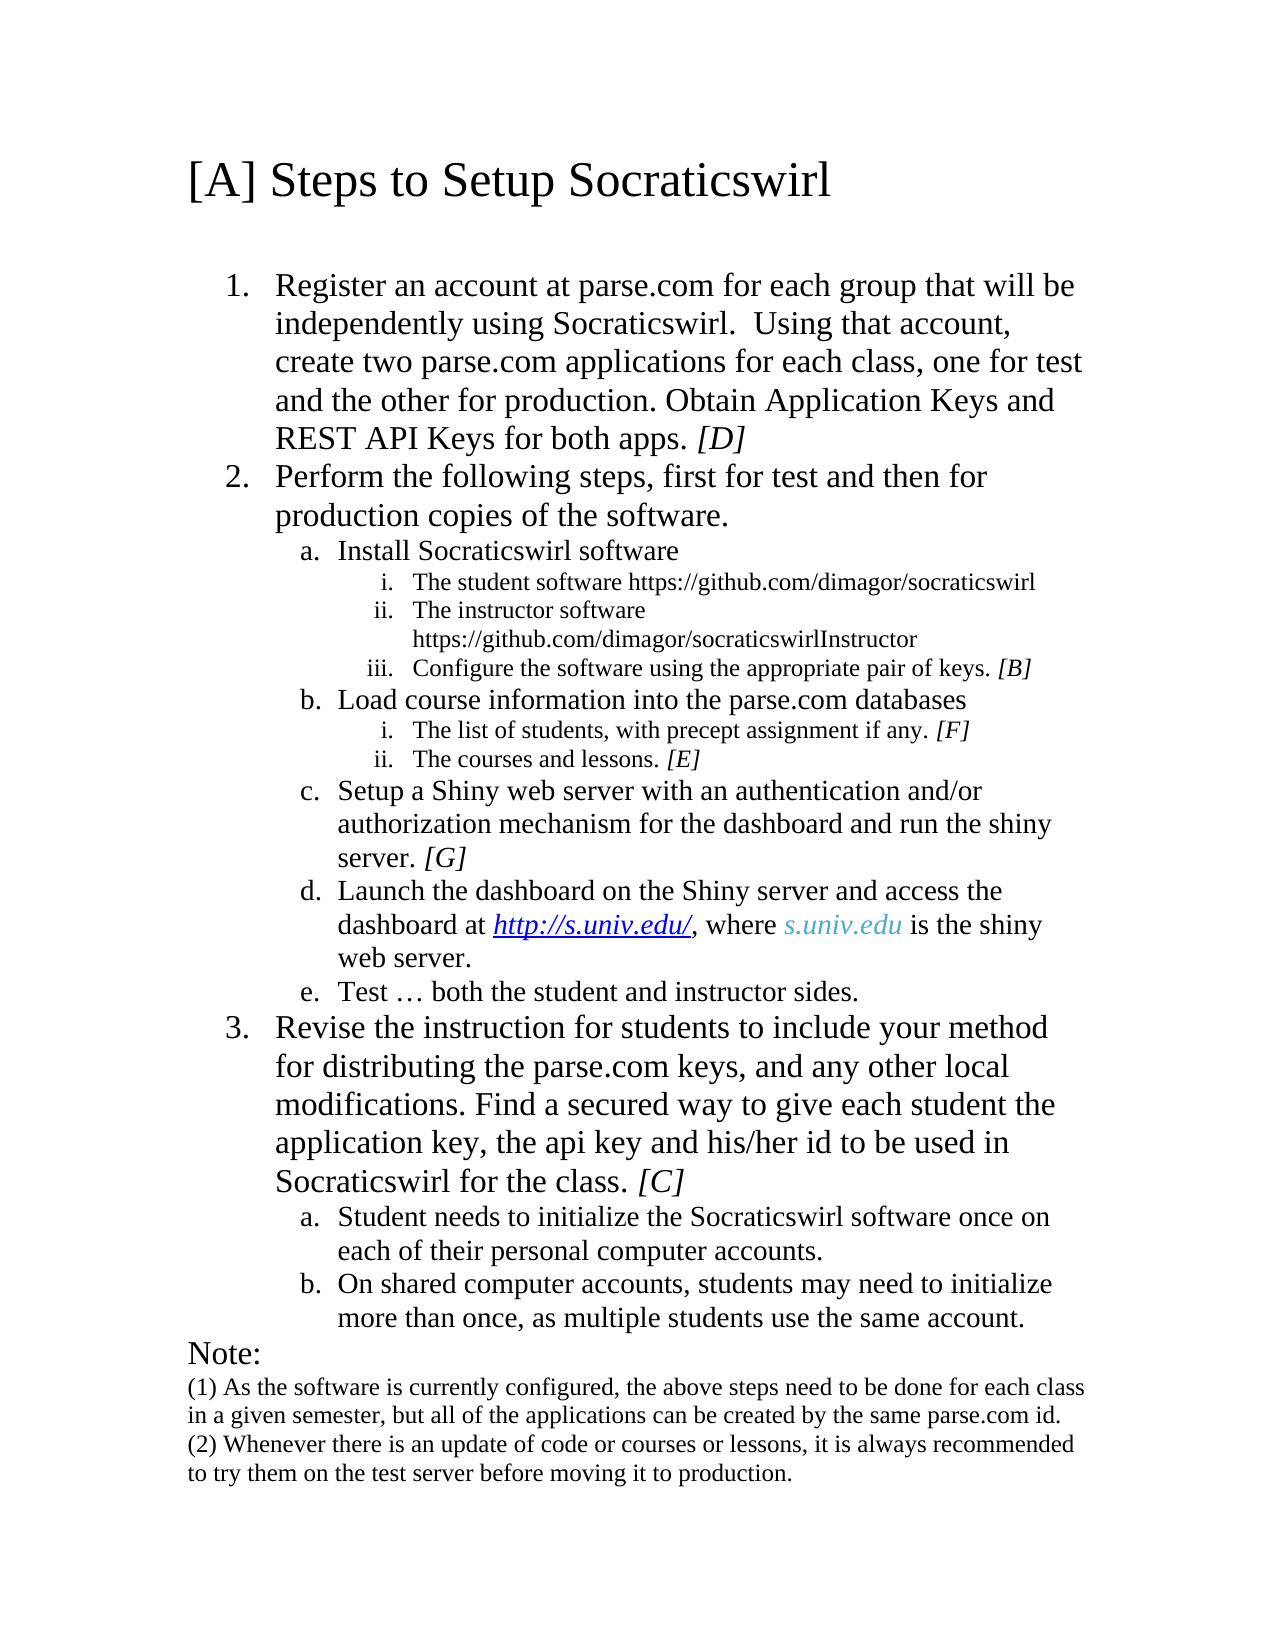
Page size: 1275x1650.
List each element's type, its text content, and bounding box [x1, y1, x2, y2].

list Test … both the student and instructor sides. [300, 974, 1087, 1008]
list On shared computer accounts, students may need to initialize more than once, as multiple students use the same account. [300, 1266, 1087, 1333]
list The student software https://github.com/dimagor/socraticswirl [394, 567, 1087, 596]
list Setup a Shiny web server with an authentication and/or authorization mechanism for the dashboard and run the shiny server. [G] [300, 773, 1087, 873]
list The instructor software https://github.com/dimagor/socraticswirlInstructor [394, 596, 1087, 653]
list Perform the following steps, first for test and then for production copies of the software. [225, 457, 1087, 533]
text Note: [187, 1333, 1087, 1372]
list Register an account at parse.com for each group that will be independently using Socraticswirl. Using that account, create two parse.com applications for each class, one for test and the other for production. Obtain Application Keys and REST API Keys for both apps. [D] [225, 265, 1087, 457]
list Install Socraticswirl software [300, 533, 1087, 567]
list The courses and lessons. [E] [394, 744, 1087, 773]
list Launch the dashboard on the Shiny server and access the dashboard at http://s.univ.edu/, where s.univ.edu is the shiny web server. [300, 873, 1087, 974]
list Revise the instruction for students to include your method for distributing the parse.com keys, and any other local modifications. Find a secured way to give each student the application key, the api key and his/her id to be used in Socraticswirl for the class. [C] [225, 1008, 1087, 1199]
text [A] Steps to Setup Socraticswirl [187, 150, 1087, 207]
text (1) As the software is currently configured, the above steps need to be done for each class in a given semester, but all of the applications can be created by the same parse.com id. [187, 1372, 1087, 1429]
list Student needs to initialize the Socraticswirl software once on each of their personal computer accounts. [300, 1199, 1087, 1266]
text (2) Whenever there is an update of code or courses or lessons, it is always recommended to try them on the test server before moving it to production. [187, 1429, 1087, 1487]
list Load course information into the parse.com databases [300, 682, 1087, 715]
list Configure the software using the appropriate pair of keys. [B] [394, 653, 1087, 682]
list The list of students, with precept assignment if any. [F] [394, 715, 1087, 744]
